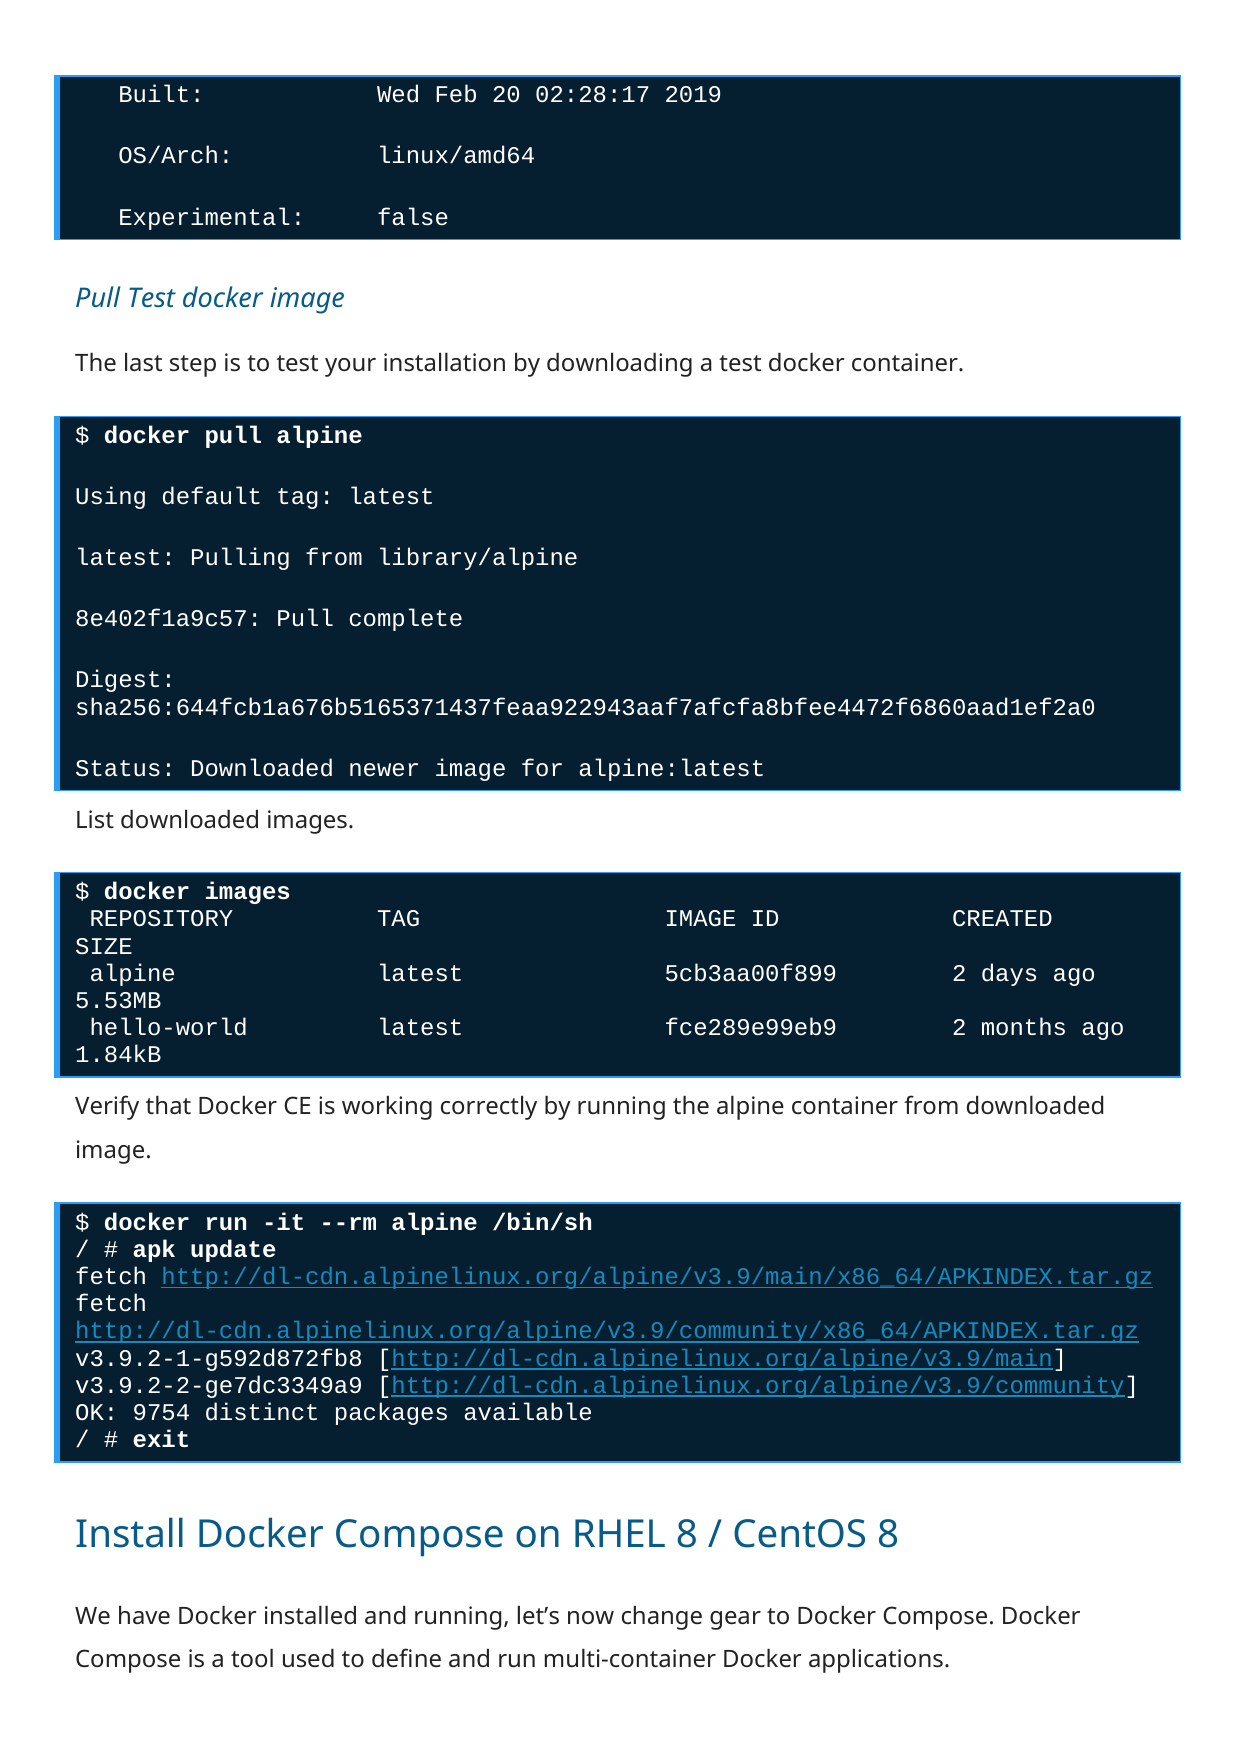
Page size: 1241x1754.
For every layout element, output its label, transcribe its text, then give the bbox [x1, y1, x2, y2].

text 8e402f1a9c57: Pull complete [60, 599, 1180, 634]
text We have Docker installed and running, let’s now change gear to Docker Compose. Docker Compose is a tool used to define and run multi-container Docker applications. [75, 1587, 1165, 1675]
text $ docker images REPOSITORY TAG IMAGE ID CREATED SIZE alpine latest 5cb3aa00f899 2 days ago 5.53MB hello-world latest fce289e99eb9 2 months ago 1.84kB [60, 873, 1180, 1076]
text Using default tag: latest [60, 477, 1180, 512]
text Verify that Docker CE is working correctly by running the alpine container from downloaded image. [75, 1078, 1165, 1166]
text $ docker run -it --rm alpine /bin/sh / # apk update fetch http://dl-cdn.alpinelinux.org/alpine/v3.9/main/x86_64/APKINDEX.tar.gz fetch http://dl-cdn.alpinelinux.org/alpine/v3.9/community/x86_64/APKINDEX.tar.gz v3.9.2-1-g592d872fb8 [http://dl-cdn.alpinelinux.org/alpine/v3.9/main] v3.9.2-2-ge7dc3349a9 [http://dl-cdn.alpinelinux.org/alpine/v3.9/community] OK: 9754 distinct packages available / # exit [60, 1204, 1180, 1461]
text List downloaded images. [75, 791, 1165, 835]
text Status: Downloaded newer image for alpine:latest [60, 748, 1180, 790]
text Built: Wed Feb 20 02:28:17 2019 [60, 77, 1180, 110]
text The last step is to test your installation by downloading a test docker container. [75, 335, 1165, 379]
text Experimental: false [60, 197, 1180, 239]
text latest: Pulling from library/alpine [60, 538, 1180, 573]
subtitle Install Docker Compose on RHEL 8 / CentOS 8 [75, 1505, 1165, 1559]
text Digest: sha256:644fcb1a676b5165371437feaa922943aaf7afcfa8bfee4472f6860aad1ef2a0 [60, 660, 1180, 722]
text OS/Arch: linux/amd64 [60, 136, 1180, 171]
subtitle Pull Test docker image [75, 274, 1165, 315]
text $ docker pull alpine [60, 417, 1180, 451]
